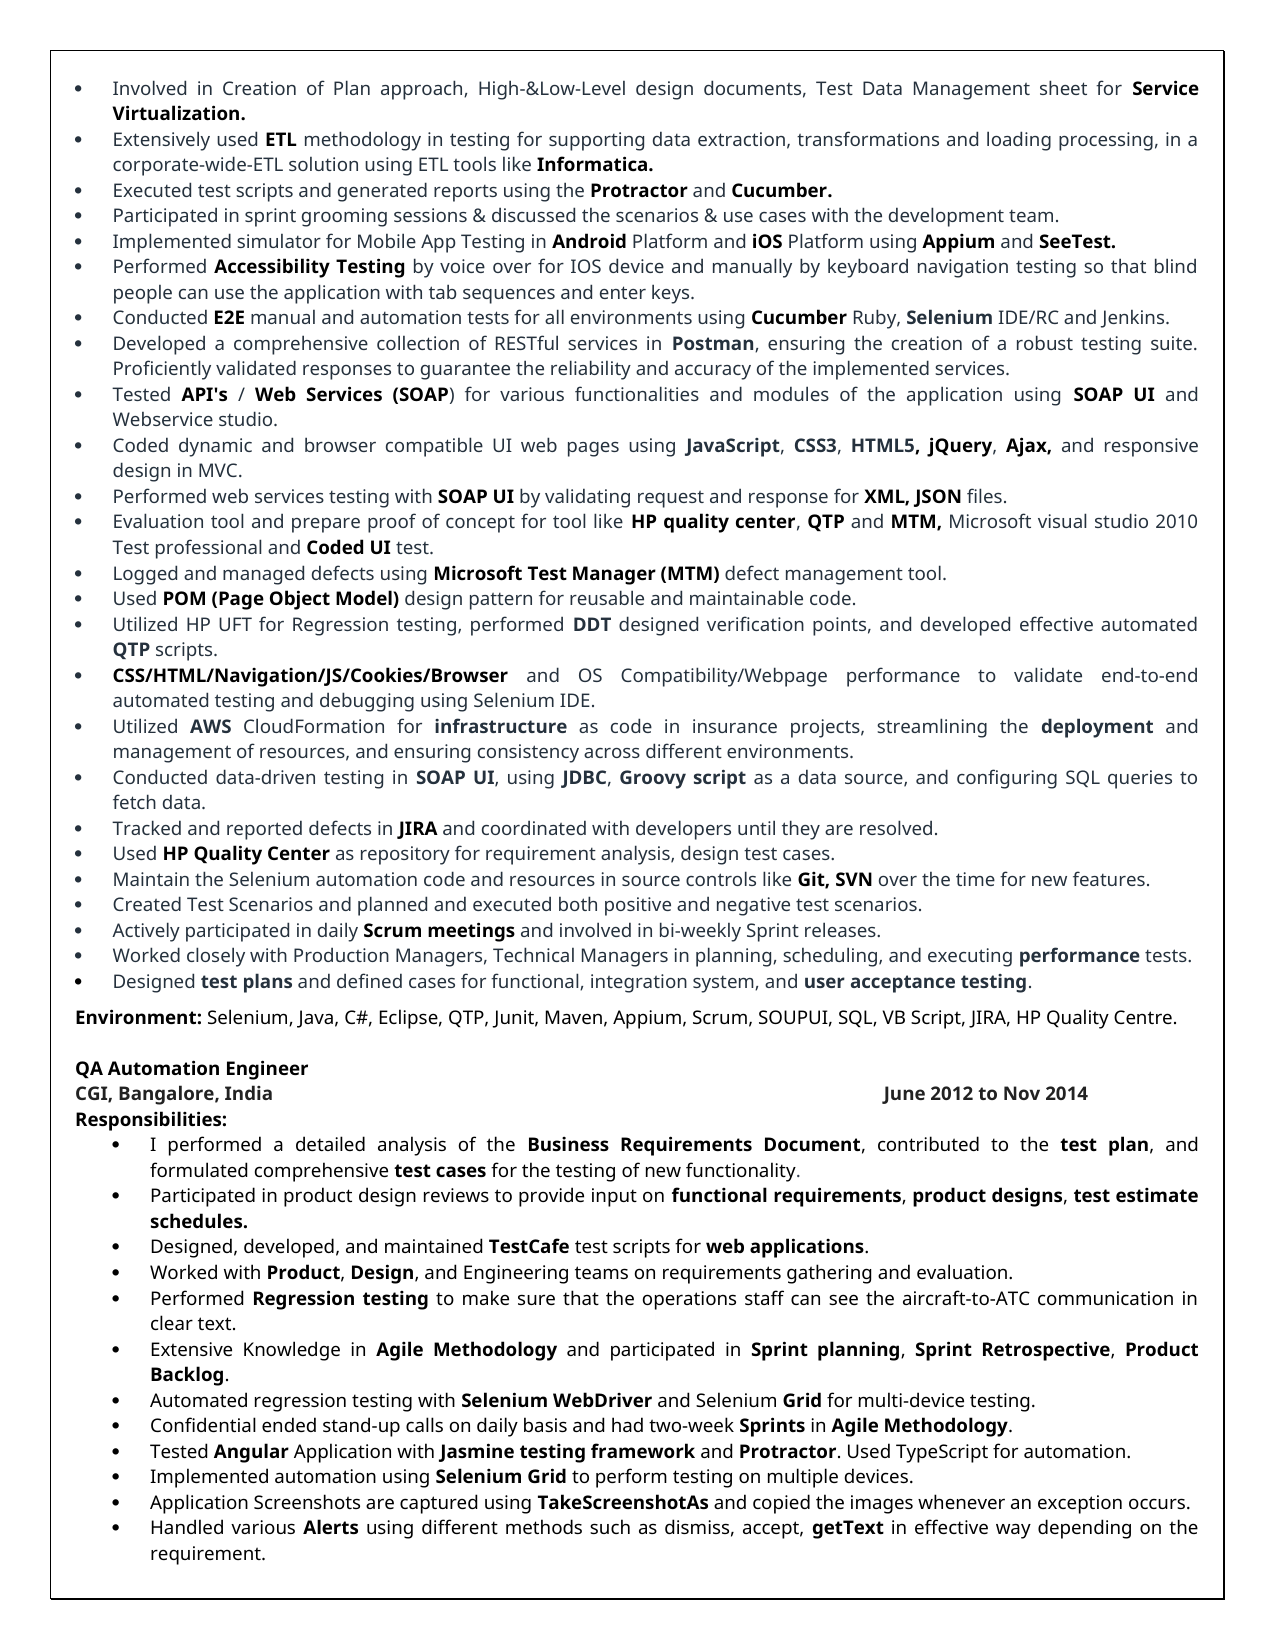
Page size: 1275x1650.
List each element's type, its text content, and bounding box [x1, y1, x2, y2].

list Implemented automation using Selenium Grid to perform testing on multiple devices. [112, 1463, 1199, 1489]
list Coded dynamic and browser compatible UI web pages using JavaScript, CSS3, HTML5, jQuery, Ajax, and responsive design in MVC. [75, 432, 1199, 483]
list Application Screenshots are captured using TakeScreenshotAs and copied the images whenever an exception occurs. [112, 1489, 1199, 1514]
list Conducted E2E manual and automation tests for all environments using Cucumber Ruby, Selenium IDE/RC and Jenkins. [75, 305, 1199, 330]
list Extensively used ETL methodology in testing for supporting data extraction, transformations and loading processing, in a corporate-wide-ETL solution using ETL tools like Informatica. [75, 126, 1199, 177]
list Performed web services testing with SOAP UI by validating request and response for XML, JSON files. [75, 483, 1199, 509]
list Utilized AWS CloudFormation for infrastructure as code in insurance projects, streamlining the deployment and management of resources, and ensuring consistency across different environments. [75, 713, 1199, 764]
list Utilized HP UFT for Regression testing, performed DDT designed verification points, and developed effective automated QTP scripts. [75, 611, 1199, 662]
list Worked closely with Production Managers, Technical Managers in planning, scheduling, and executing performance tests. [75, 943, 1199, 968]
list Tracked and reported defects in JIRA and coordinated with developers until they are resolved. [75, 815, 1199, 841]
text Environment: Selenium, Java, C#, Eclipse, QTP, Junit, Maven, Appium, Scrum, SOUPUI, SQL, VB Script, JIRA, HP Quality Centre. [75, 1004, 1199, 1030]
list I performed a detailed analysis of the Business Requirements Document, contributed to the test plan, and formulated comprehensive test cases for the testing of new functionality. [112, 1132, 1199, 1183]
list Developed a comprehensive collection of RESTful services in Postman, ensuring the creation of a robust testing suite. Proficiently validated responses to guarantee the reliability and accuracy of the implemented services. [75, 330, 1199, 381]
list Designed test plans and defined cases for functional, integration system, and user acceptance testing. [75, 968, 1199, 994]
list Actively participated in daily Scrum meetings and involved in bi-weekly Sprint releases. [75, 917, 1199, 943]
list Handled various Alerts using different methods such as dismiss, accept, getText in effective way depending on the requirement. [112, 1514, 1199, 1566]
text CGI, Bangalore, India June 2012 to Nov 2014 [75, 1081, 1199, 1106]
list Maintain the Selenium automation code and resources in source controls like Git, SVN over the time for new features. [75, 866, 1199, 892]
list Worked with Product, Design, and Engineering teams on requirements gathering and evaluation. [112, 1259, 1199, 1285]
list Extensive Knowledge in Agile Methodology and participated in Sprint planning, Sprint Retrospective, Product Backlog. [112, 1336, 1199, 1387]
list Designed, developed, and maintained TestCafe test scripts for web applications. [112, 1234, 1199, 1259]
list Used POM (Page Object Model) design pattern for reusable and maintainable code. [75, 585, 1199, 611]
list Created Test Scenarios and planned and executed both positive and negative test scenarios. [75, 892, 1199, 917]
list Performed Accessibility Testing by voice over for IOS device and manually by keyboard navigation testing so that blind people can use the application with tab sequences and enter keys. [75, 254, 1199, 305]
list Executed test scripts and generated reports using the Protractor and Cucumber. [75, 177, 1199, 203]
list Tested API's / Web Services (SOAP) for various functionalities and modules of the application using SOAP UI and Webservice studio. [75, 381, 1199, 432]
list Participated in product design reviews to provide input on functional requirements, product designs, test estimate schedules. [112, 1183, 1199, 1234]
list Involved in Creation of Plan approach, High-&Low-Level design documents, Test Data Management sheet for Service Virtualization. [75, 75, 1199, 126]
list Tested Angular Application with Jasmine testing framework and Protractor. Used TypeScript for automation. [112, 1438, 1199, 1463]
list Conducted data-driven testing in SOAP UI, using JDBC, Groovy script as a data source, and configuring SQL queries to fetch data. [75, 764, 1199, 815]
list Evaluation tool and prepare proof of concept for tool like HP quality center, QTP and MTM, Microsoft visual studio 2010 Test professional and Coded UI test. [75, 509, 1199, 560]
list Logged and managed defects using Microsoft Test Manager (MTM) defect management tool. [75, 560, 1199, 585]
text Responsibilities: [75, 1106, 1199, 1132]
list Performed Regression testing to make sure that the operations staff can see the aircraft-to-ATC communication in clear text. [112, 1285, 1199, 1336]
list Used HP Quality Center as repository for requirement analysis, design test cases. [75, 841, 1199, 866]
list Participated in sprint grooming sessions & discussed the scenarios & use cases with the development team. [75, 203, 1199, 228]
list Implemented simulator for Mobile App Testing in Android Platform and iOS Platform using Appium and SeeTest. [75, 228, 1199, 254]
text QA Automation Engineer [75, 1055, 1199, 1081]
list Automated regression testing with Selenium WebDriver and Selenium Grid for multi-device testing. [112, 1387, 1199, 1412]
list Confidential ended stand-up calls on daily basis and had two-week Sprints in Agile Methodology. [112, 1412, 1199, 1438]
list CSS/HTML/Navigation/JS/Cookies/Browser and OS Compatibility/Webpage performance to validate end-to-end automated testing and debugging using Selenium IDE. [75, 662, 1199, 713]
